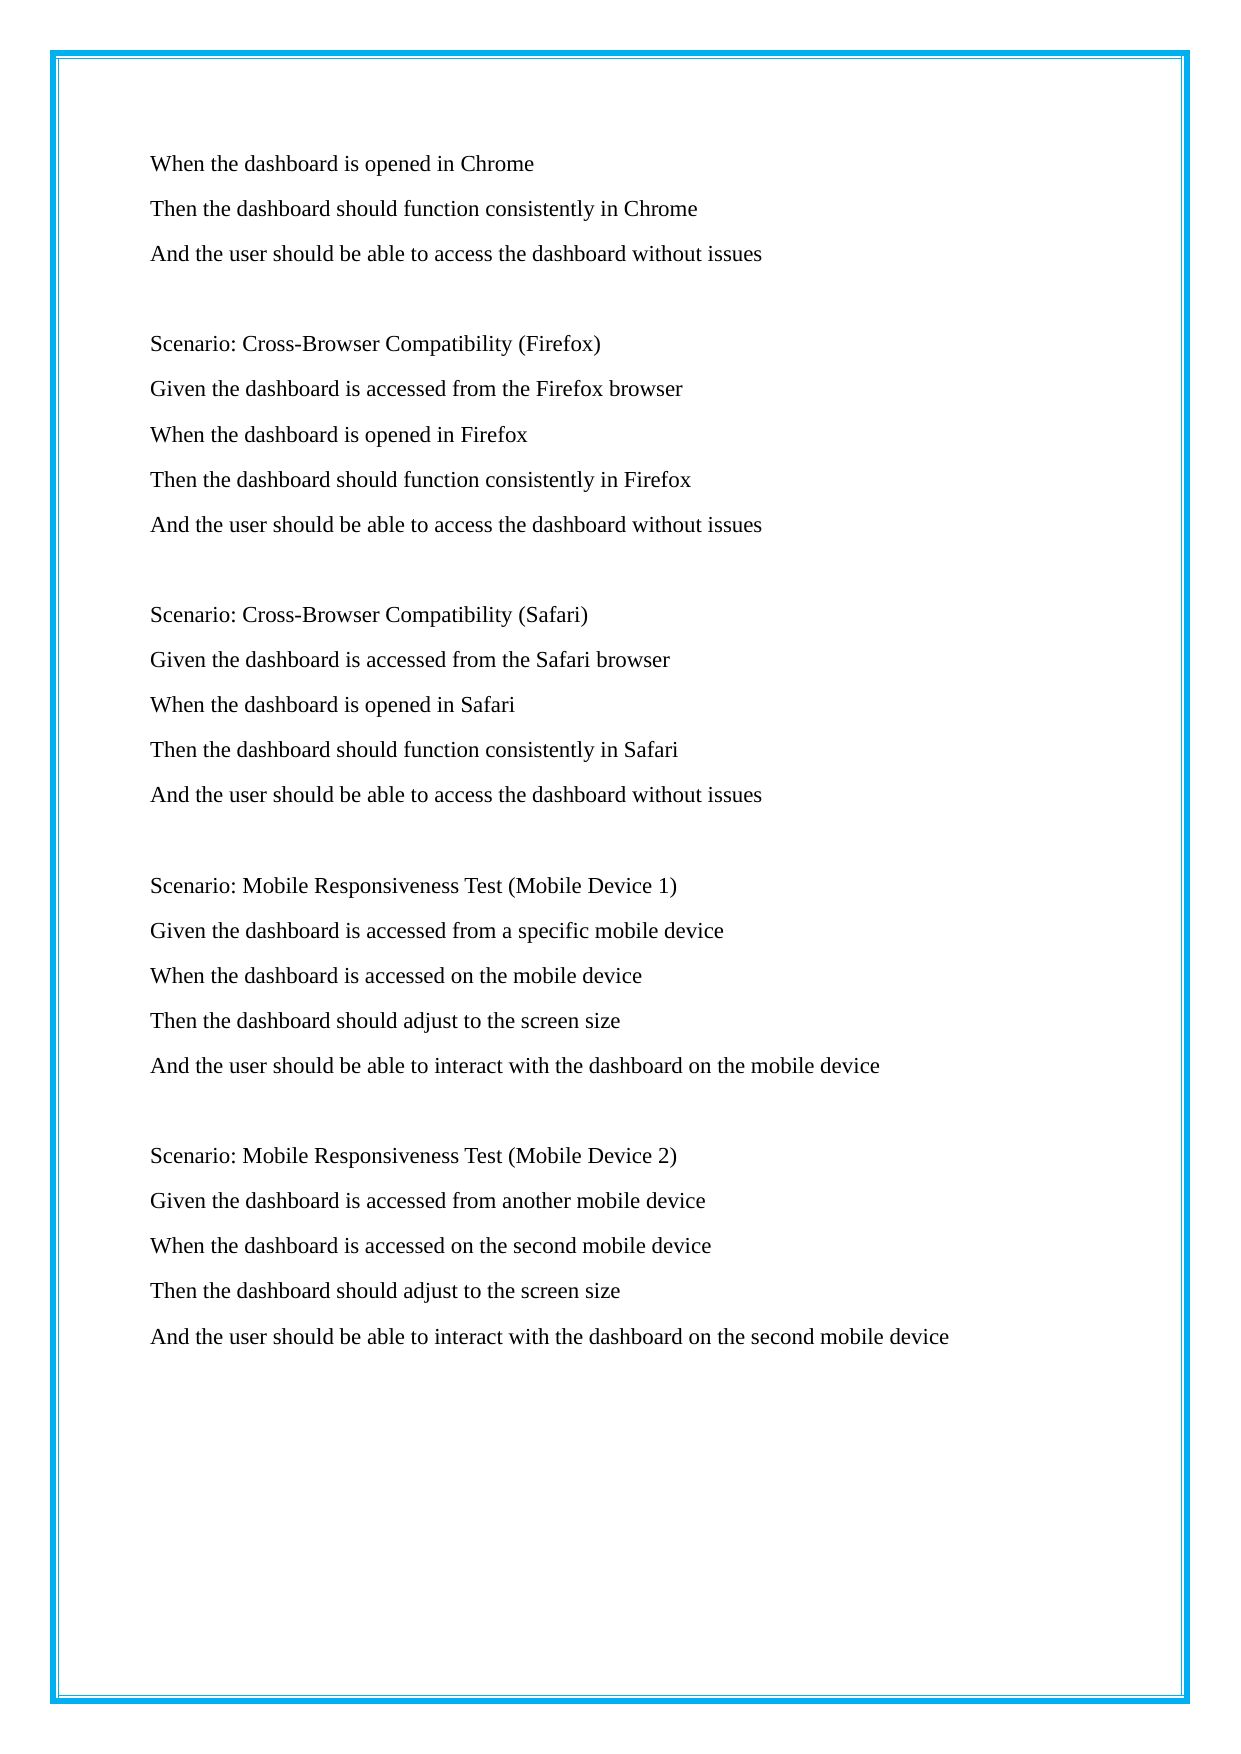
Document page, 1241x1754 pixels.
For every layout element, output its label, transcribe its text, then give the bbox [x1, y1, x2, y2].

text When the dashboard is accessed on the mobile device [150, 962, 1090, 988]
text And the user should be able to interact with the dashboard on the mobile device [150, 1052, 1090, 1078]
text Then the dashboard should adjust to the screen size [150, 1007, 1090, 1033]
text Given the dashboard is accessed from the Safari browser [150, 646, 1090, 672]
text Then the dashboard should function consistently in Chrome [150, 195, 1090, 221]
text And the user should be able to access the dashboard without issues [150, 511, 1090, 537]
text Scenario: Mobile Responsiveness Test (Mobile Device 2) [150, 1142, 1090, 1169]
text Scenario: Cross-Browser Compatibility (Safari) [150, 601, 1090, 627]
text Scenario: Cross-Browser Compatibility (Firefox) [150, 330, 1090, 357]
text Given the dashboard is accessed from the Firefox browser [150, 376, 1090, 402]
text When the dashboard is opened in Firefox [150, 421, 1090, 447]
text When the dashboard is opened in Chrome [150, 150, 1090, 176]
text And the user should be able to access the dashboard without issues [150, 781, 1090, 808]
text Then the dashboard should function consistently in Safari [150, 736, 1090, 763]
text When the dashboard is accessed on the second mobile device [150, 1232, 1090, 1259]
text Then the dashboard should function consistently in Firefox [150, 466, 1090, 492]
text Given the dashboard is accessed from a specific mobile device [150, 917, 1090, 943]
text Given the dashboard is accessed from another mobile device [150, 1187, 1090, 1214]
text When the dashboard is opened in Safari [150, 691, 1090, 718]
text And the user should be able to interact with the dashboard on the second mobile device [150, 1323, 1090, 1349]
text And the user should be able to access the dashboard without issues [150, 240, 1090, 267]
text Then the dashboard should adjust to the screen size [150, 1278, 1090, 1304]
text Scenario: Mobile Responsiveness Test (Mobile Device 1) [150, 872, 1090, 898]
